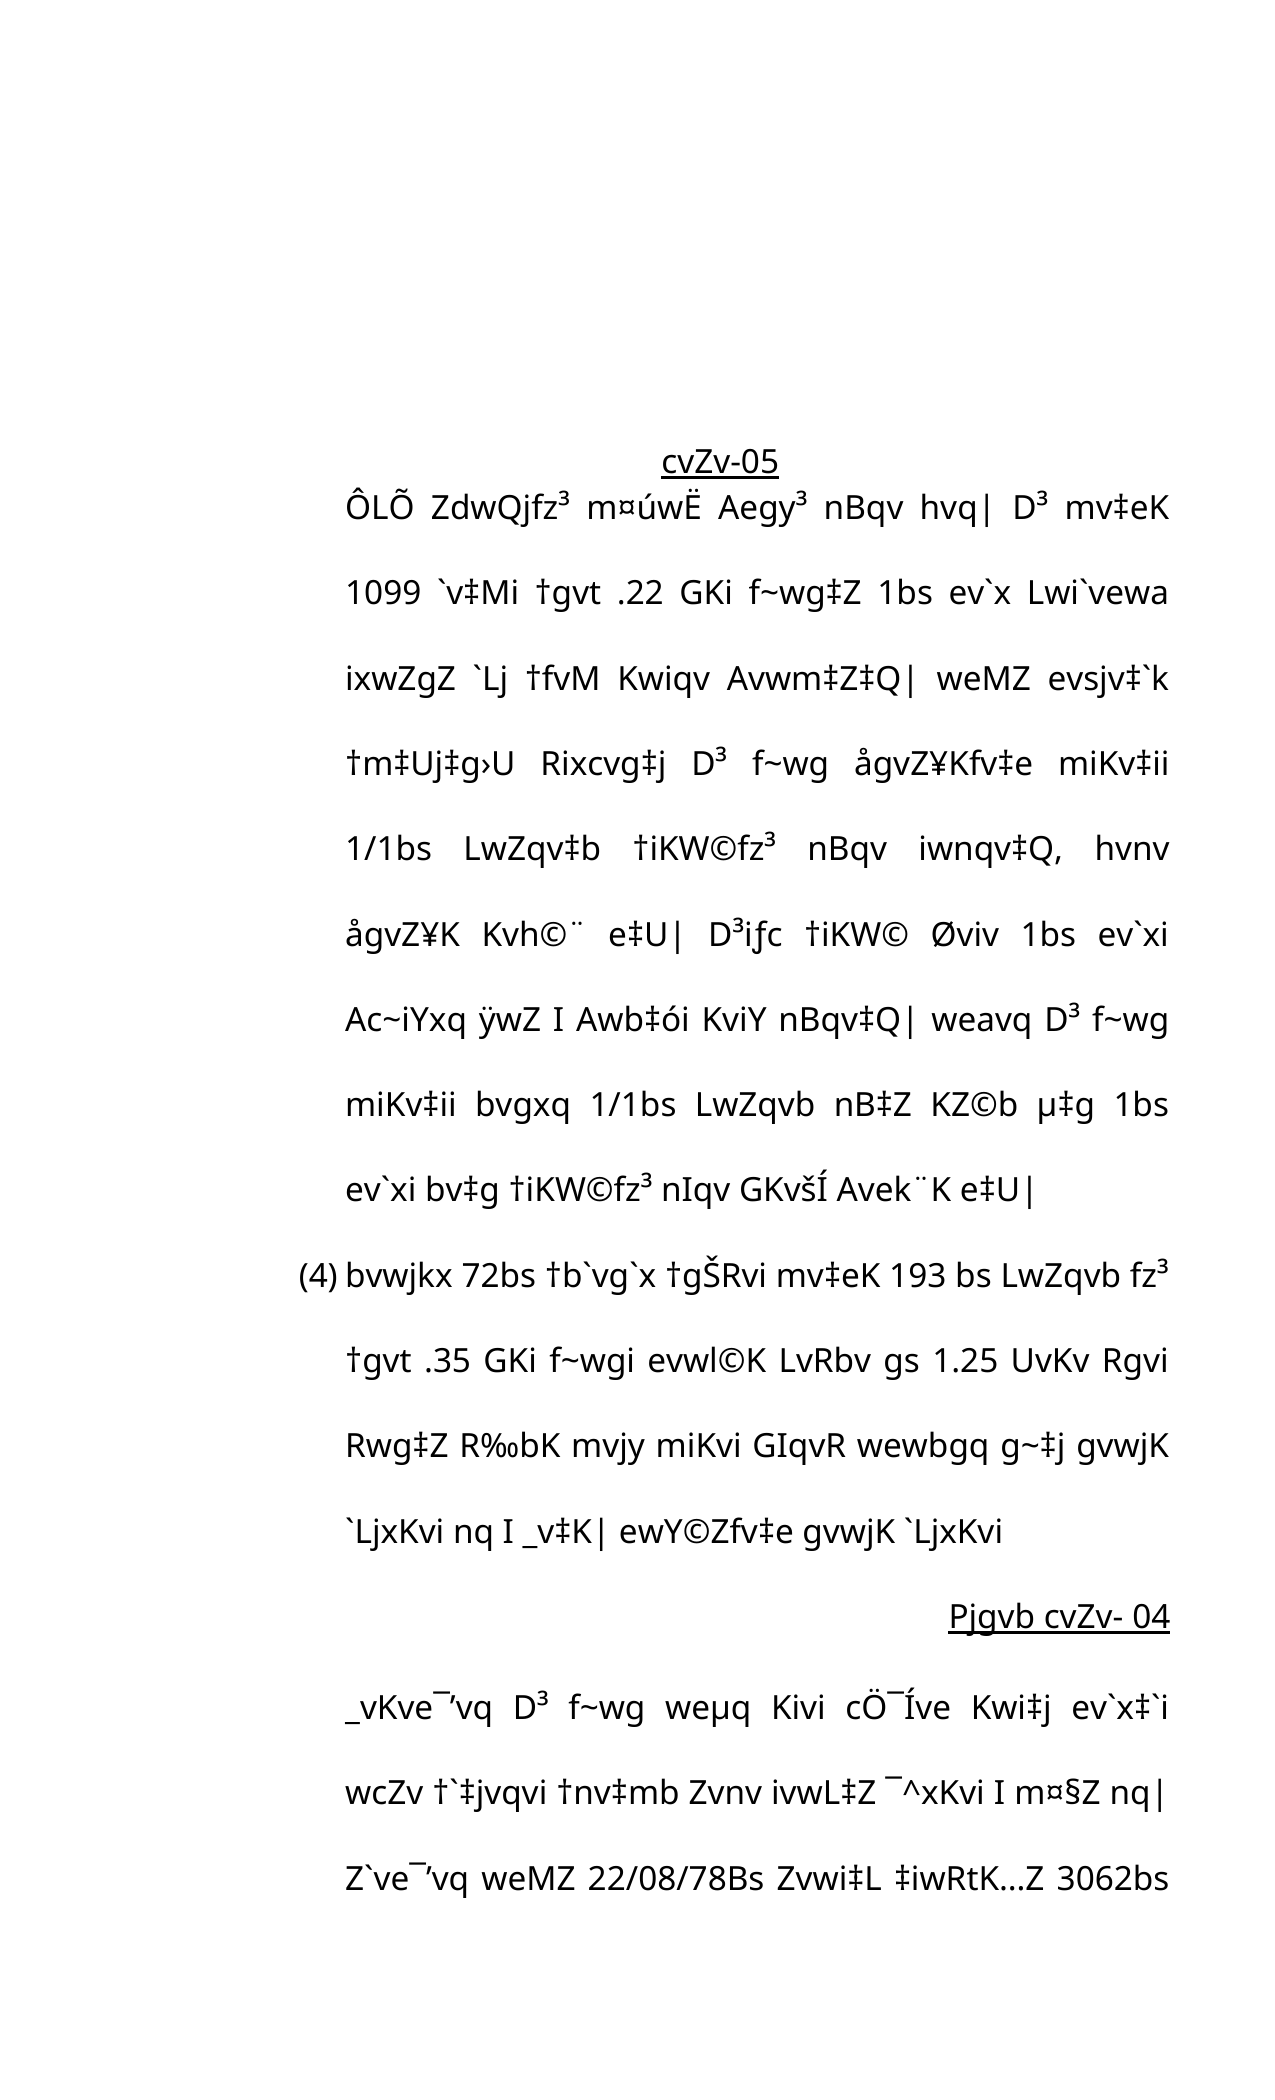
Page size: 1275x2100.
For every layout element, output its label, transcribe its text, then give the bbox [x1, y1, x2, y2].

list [298, 484, 1170, 1212]
list Pjgvb cvZv- 04 [345, 1593, 1170, 1638]
list bvwjkx 72bs †b`vg`x †gŠRvi mv‡eK 193 bs LwZqvb fz³ †gvt .35 GKi f~wgi evwl©K LvRbv gs 1.25 UvKv Rgvi Rwg‡Z R‰bK mvjy miKvi GIqvR wewbgq g~‡j gvwjK `LjxKvi nq I _v‡K| ewY©Zfv‡e gvwjK `LjxKvi [298, 1252, 1170, 1553]
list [345, 1684, 1170, 1900]
